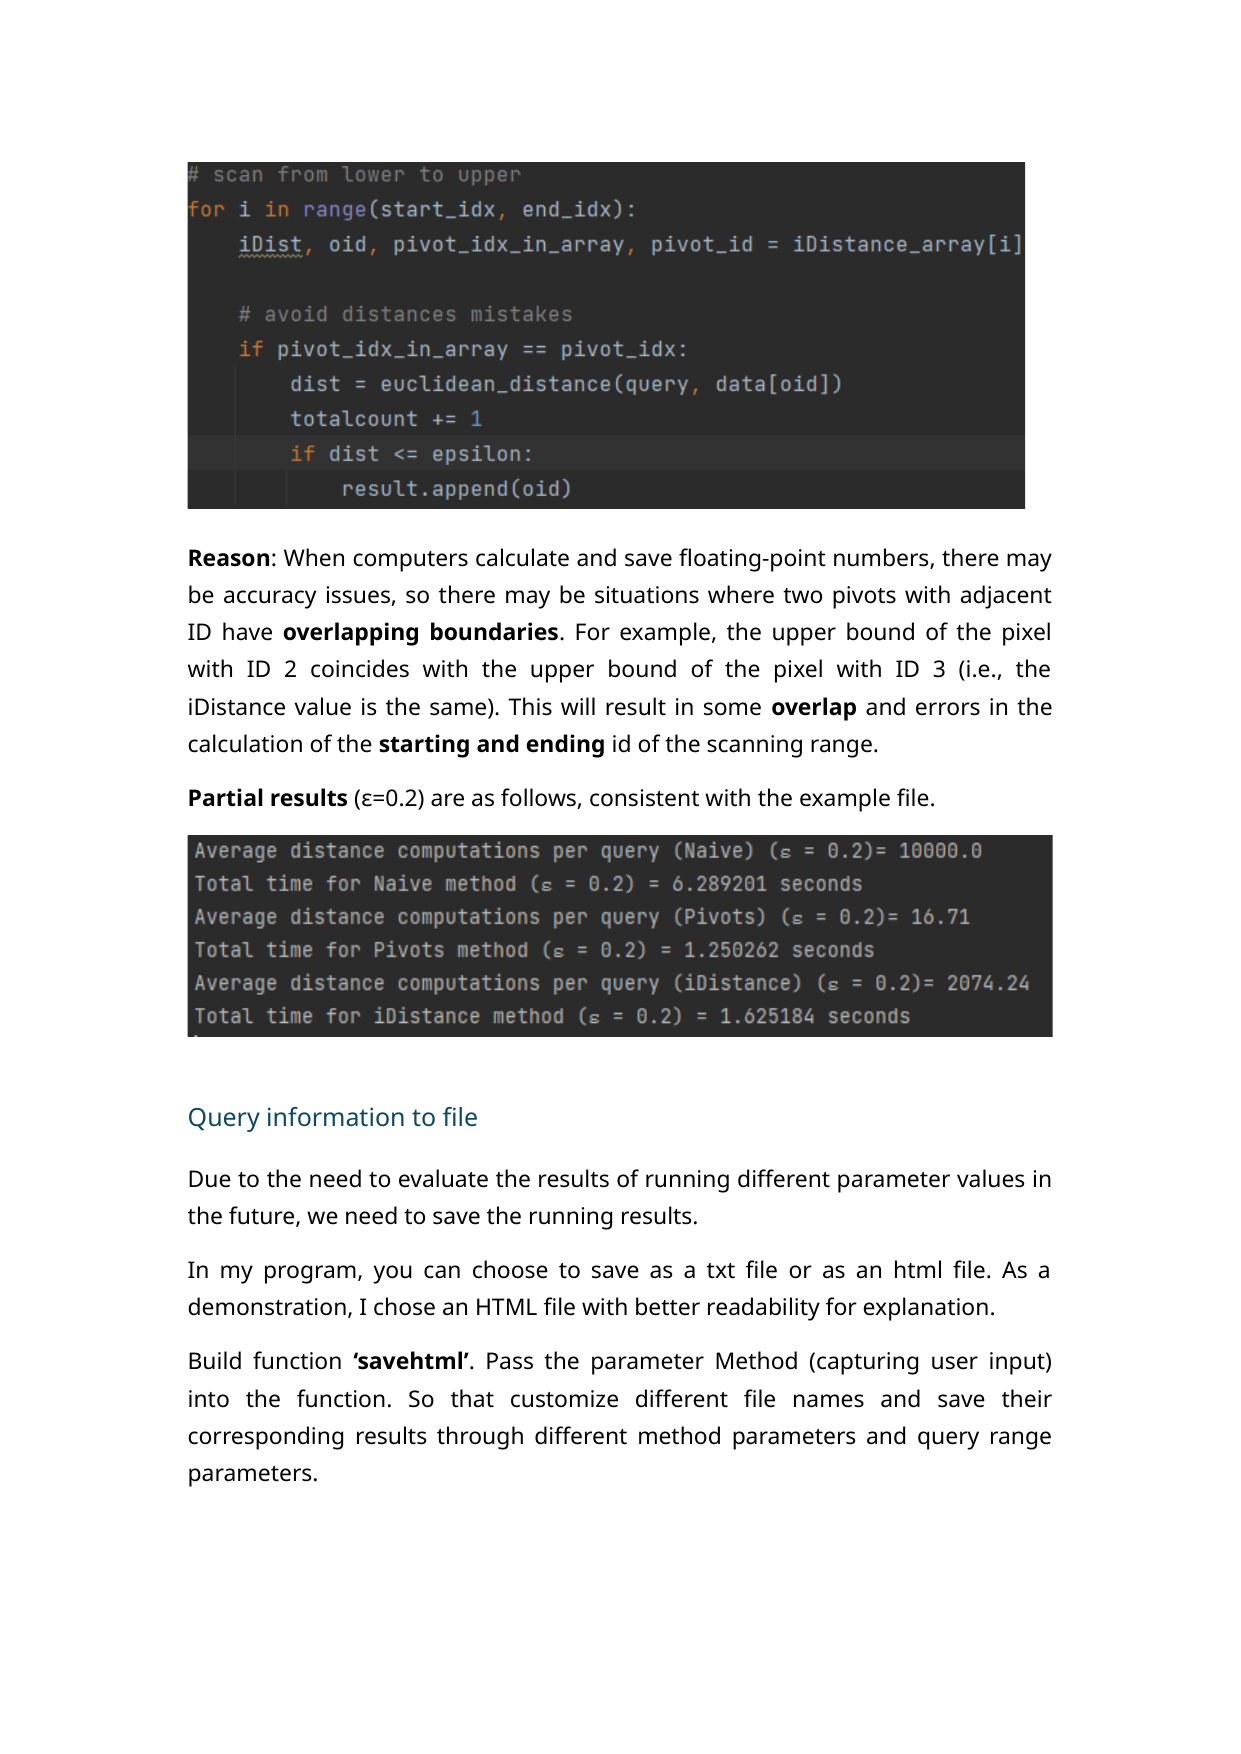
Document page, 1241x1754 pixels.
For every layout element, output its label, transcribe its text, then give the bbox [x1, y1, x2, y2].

picture [187, 162, 1025, 509]
text Reason: When computers calculate and save floating-point numbers, there may be accuracy issues, so there may be situations where two pivots with adjacent ID have overlapping boundaries. For example, the upper bound of the pixel with ID 2 coincides with the upper bound of the pixel with ID 3 (i.e., the iDistance value is the same). This will result in some overlap and errors in the calculation of the starting and ending id of the scanning range. [187, 541, 1053, 760]
text Build function ‘savehtml’. Pass the parameter Method (capturing user input) into the function. So that customize different file names and save their corresponding results through different method parameters and query range parameters. [187, 1344, 1053, 1489]
text Due to the need to evaluate the results of running different parameter values in the future, we need to save the running results. [187, 1162, 1053, 1232]
text In my program, you can choose to save as a txt file or as an html file. As a demonstration, I chose an HTML file with better readability for explanation. [187, 1253, 1053, 1323]
text Partial results (ɛ=0.2) are as follows, consistent with the example file. [187, 781, 1053, 814]
subtitle Query information to file [187, 1084, 1053, 1149]
picture [187, 835, 1053, 1037]
